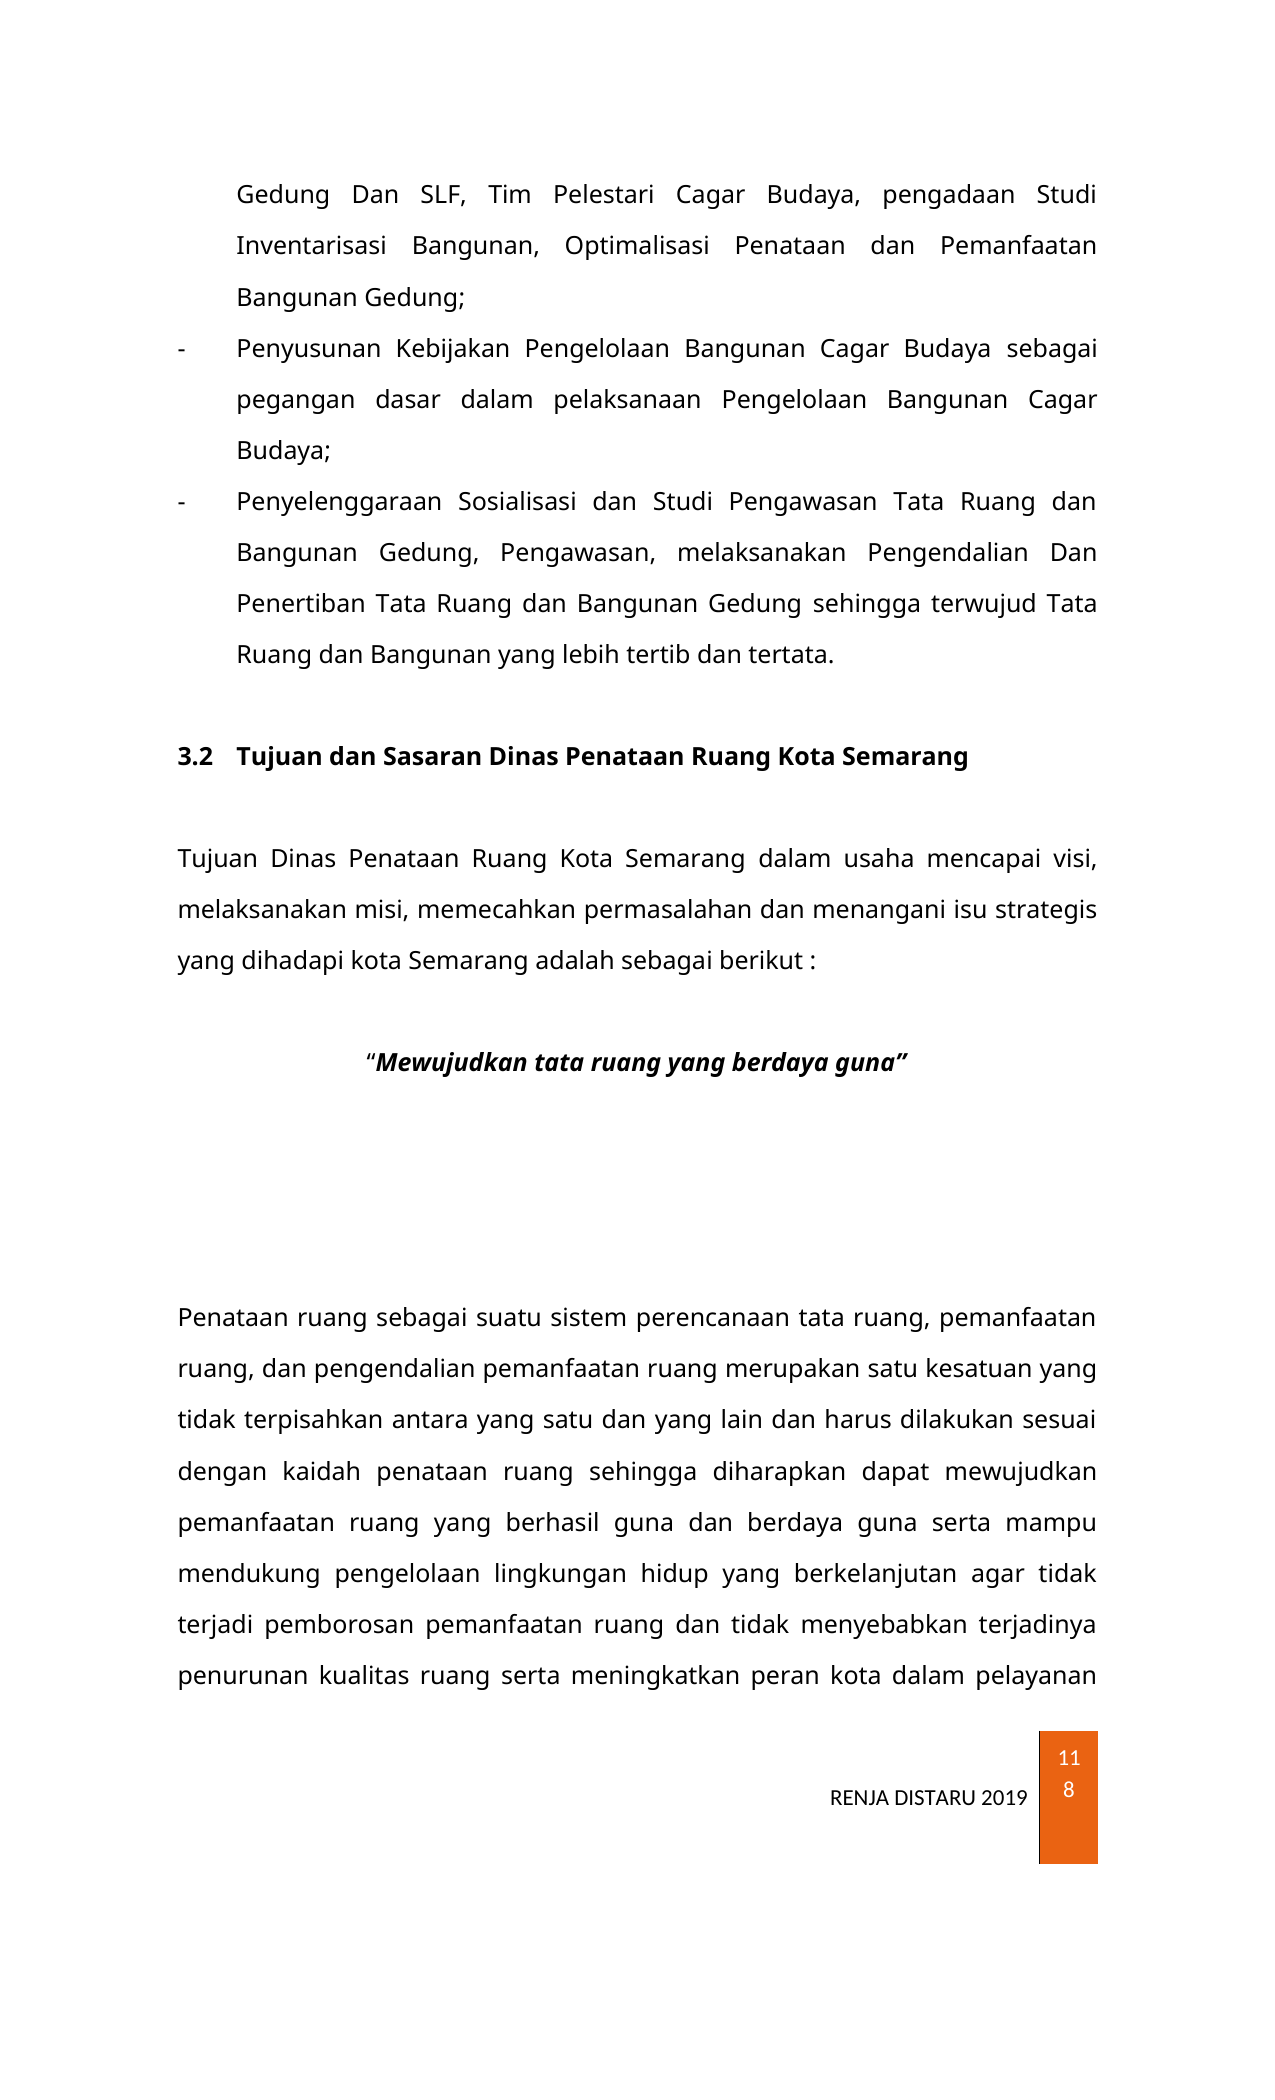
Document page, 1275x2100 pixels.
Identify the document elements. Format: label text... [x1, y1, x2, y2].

text 3.2 Tujuan dan Sasaran Dinas Penataan Ruang Kota Semarang [177, 739, 1098, 773]
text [177, 1300, 1098, 1691]
text “Mewujudkan tata ruang yang berdaya guna” [177, 1045, 1098, 1079]
text Tujuan Dinas Penataan Ruang Kota Semarang dalam usaha mencapai visi, melaksanakan misi, memecahkan permasalahan dan menangani isu strategis yang dihadapi kota Semarang adalah sebagai berikut : [177, 841, 1098, 977]
list Penyusunan Kebijakan Pengelolaan Bangunan Cagar Budaya sebagai pegangan dasar dalam pelaksanaan Pengelolaan Bangunan Cagar Budaya; [177, 330, 1098, 466]
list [177, 177, 1098, 313]
list Penyelenggaraan Sosialisasi dan Studi Pengawasan Tata Ruang dan Bangunan Gedung, Pengawasan, melaksanakan Pengendalian Dan Penertiban Tata Ruang dan Bangunan Gedung sehingga terwujud Tata Ruang dan Bangunan yang lebih tertib dan tertata. [177, 483, 1098, 671]
